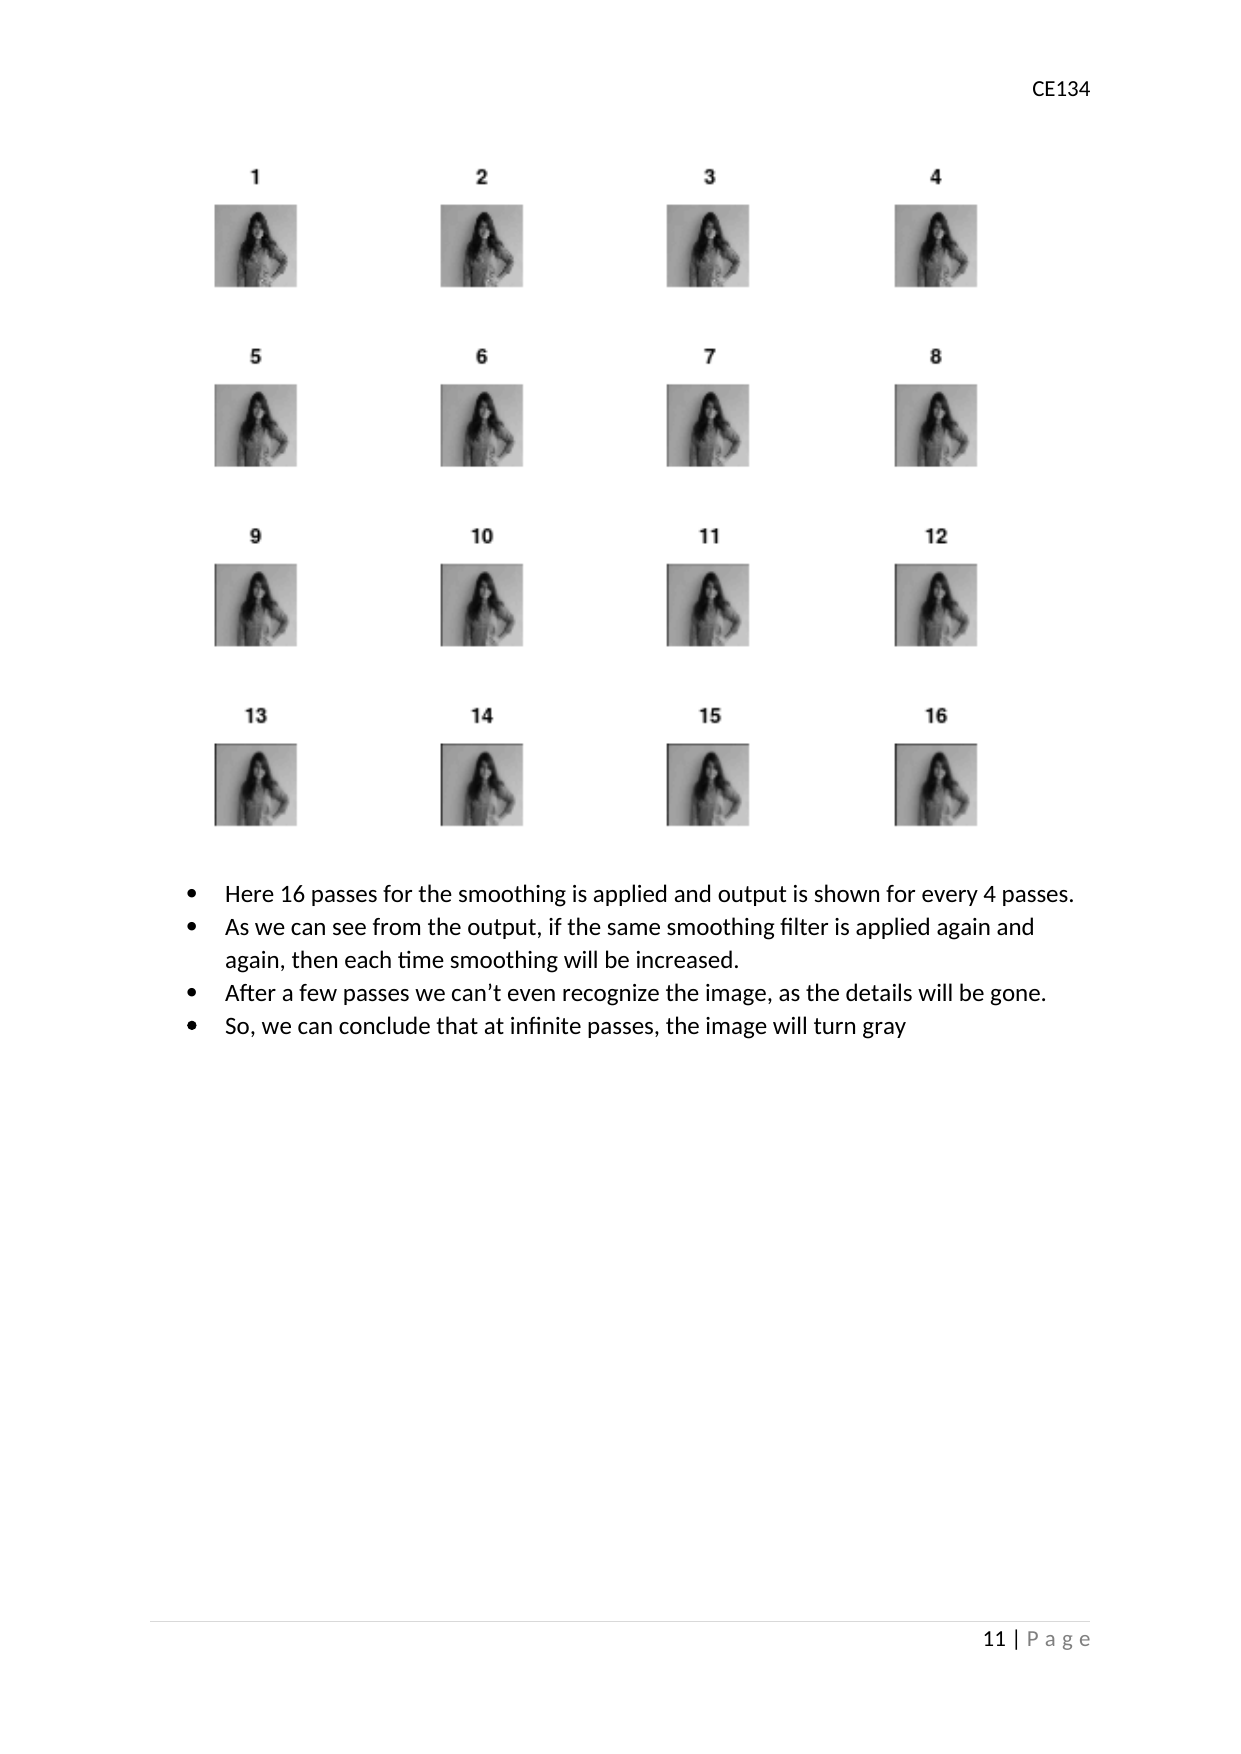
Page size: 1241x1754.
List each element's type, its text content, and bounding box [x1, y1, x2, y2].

list After a few passes we can’t even recognize the image, as the details will be gone. [187, 977, 1090, 1007]
list As we can see from the output, if the same smoothing filter is applied again and again, then each time smoothing will be increased. [187, 911, 1090, 974]
picture [187, 150, 1013, 860]
list So, we can conclude that at infinite passes, the image will turn gray [187, 1010, 1090, 1040]
list Here 16 passes for the smoothing is applied and output is shown for every 4 passes. [187, 878, 1090, 909]
